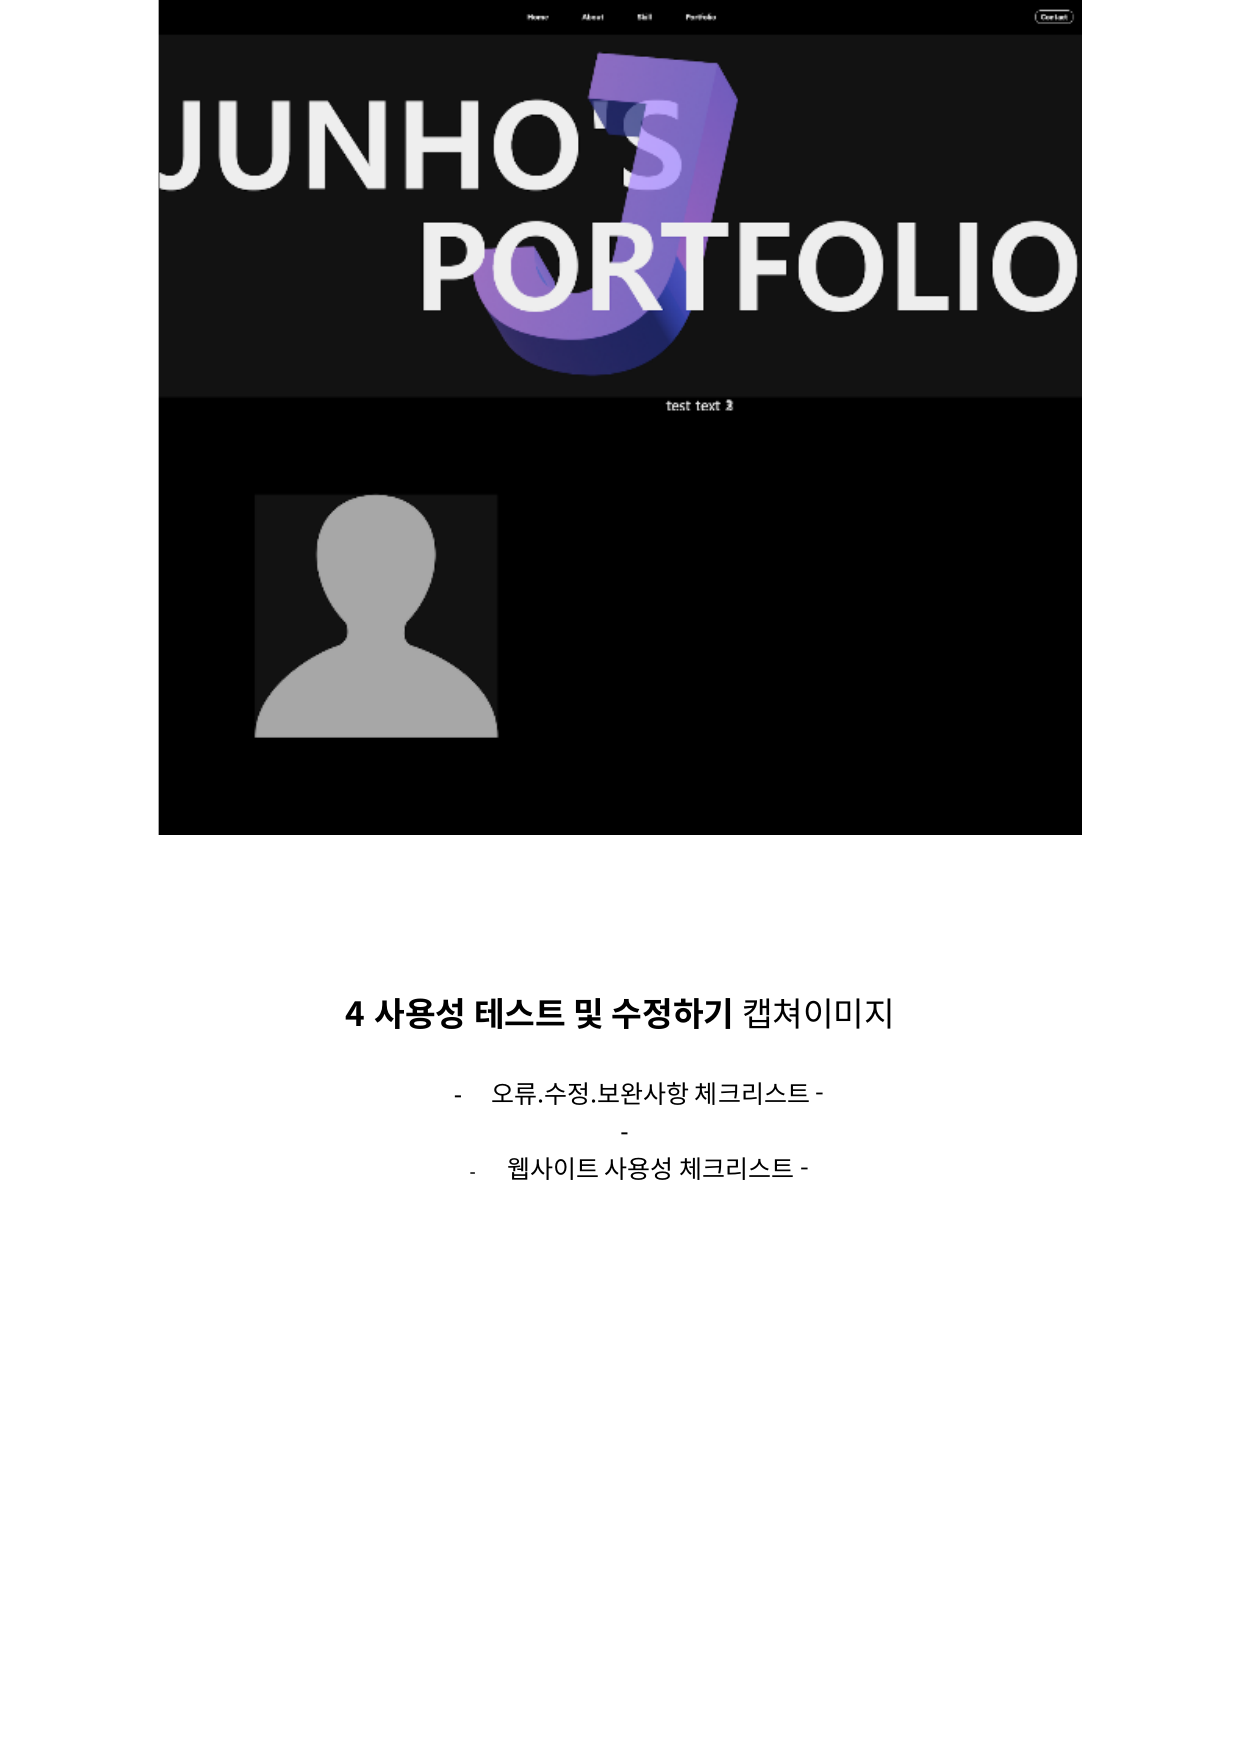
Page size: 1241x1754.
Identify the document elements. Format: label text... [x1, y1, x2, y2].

text 4 사용성 테스트 및 수정하기 캡쳐이미지 [44, 988, 1196, 1036]
list 오류.수정.보완사항 체크리스트 - [82, 1075, 1196, 1111]
list 웹사이트 사용성 체크리스트 - [82, 1149, 1196, 1186]
picture [158, 0, 1082, 835]
